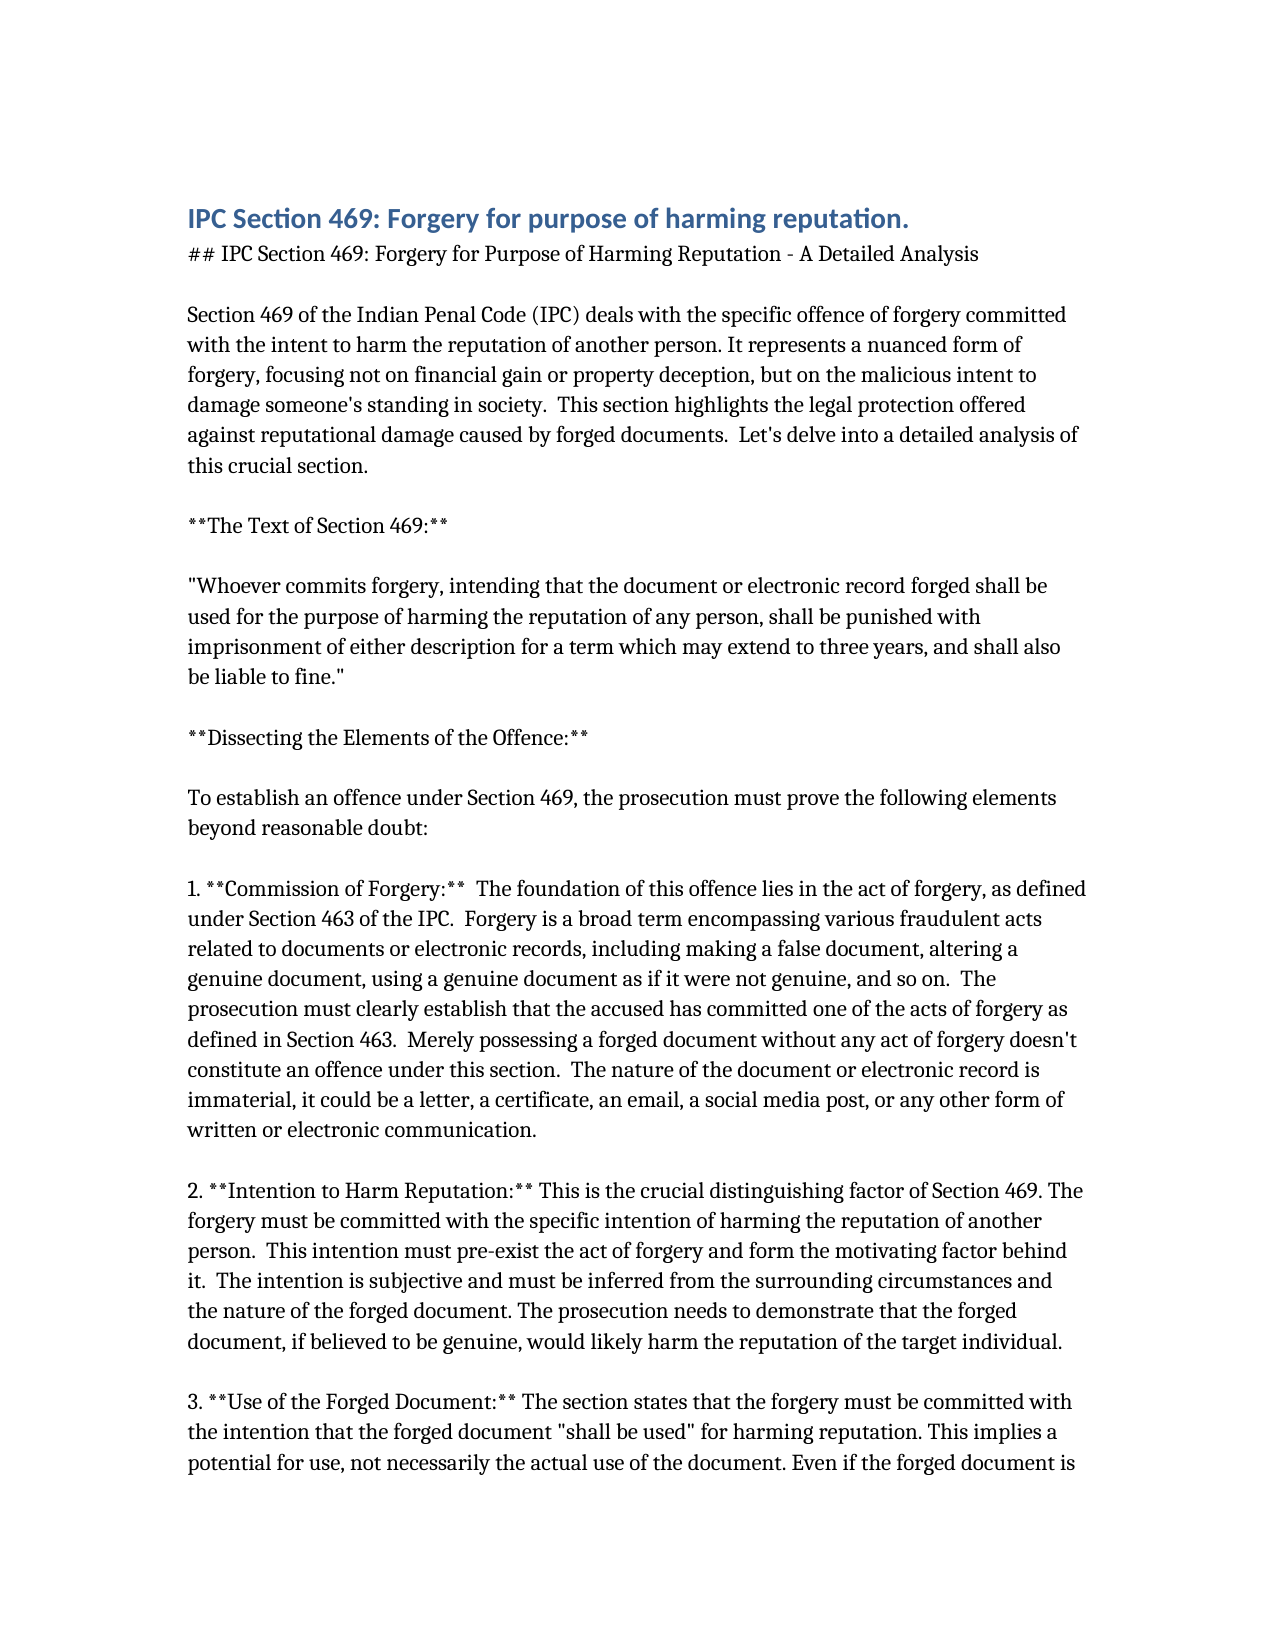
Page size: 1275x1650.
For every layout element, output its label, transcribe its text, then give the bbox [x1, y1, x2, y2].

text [187, 241, 1087, 1476]
subtitle IPC Section 469: Forgery for purpose of harming reputation. [187, 200, 1087, 236]
